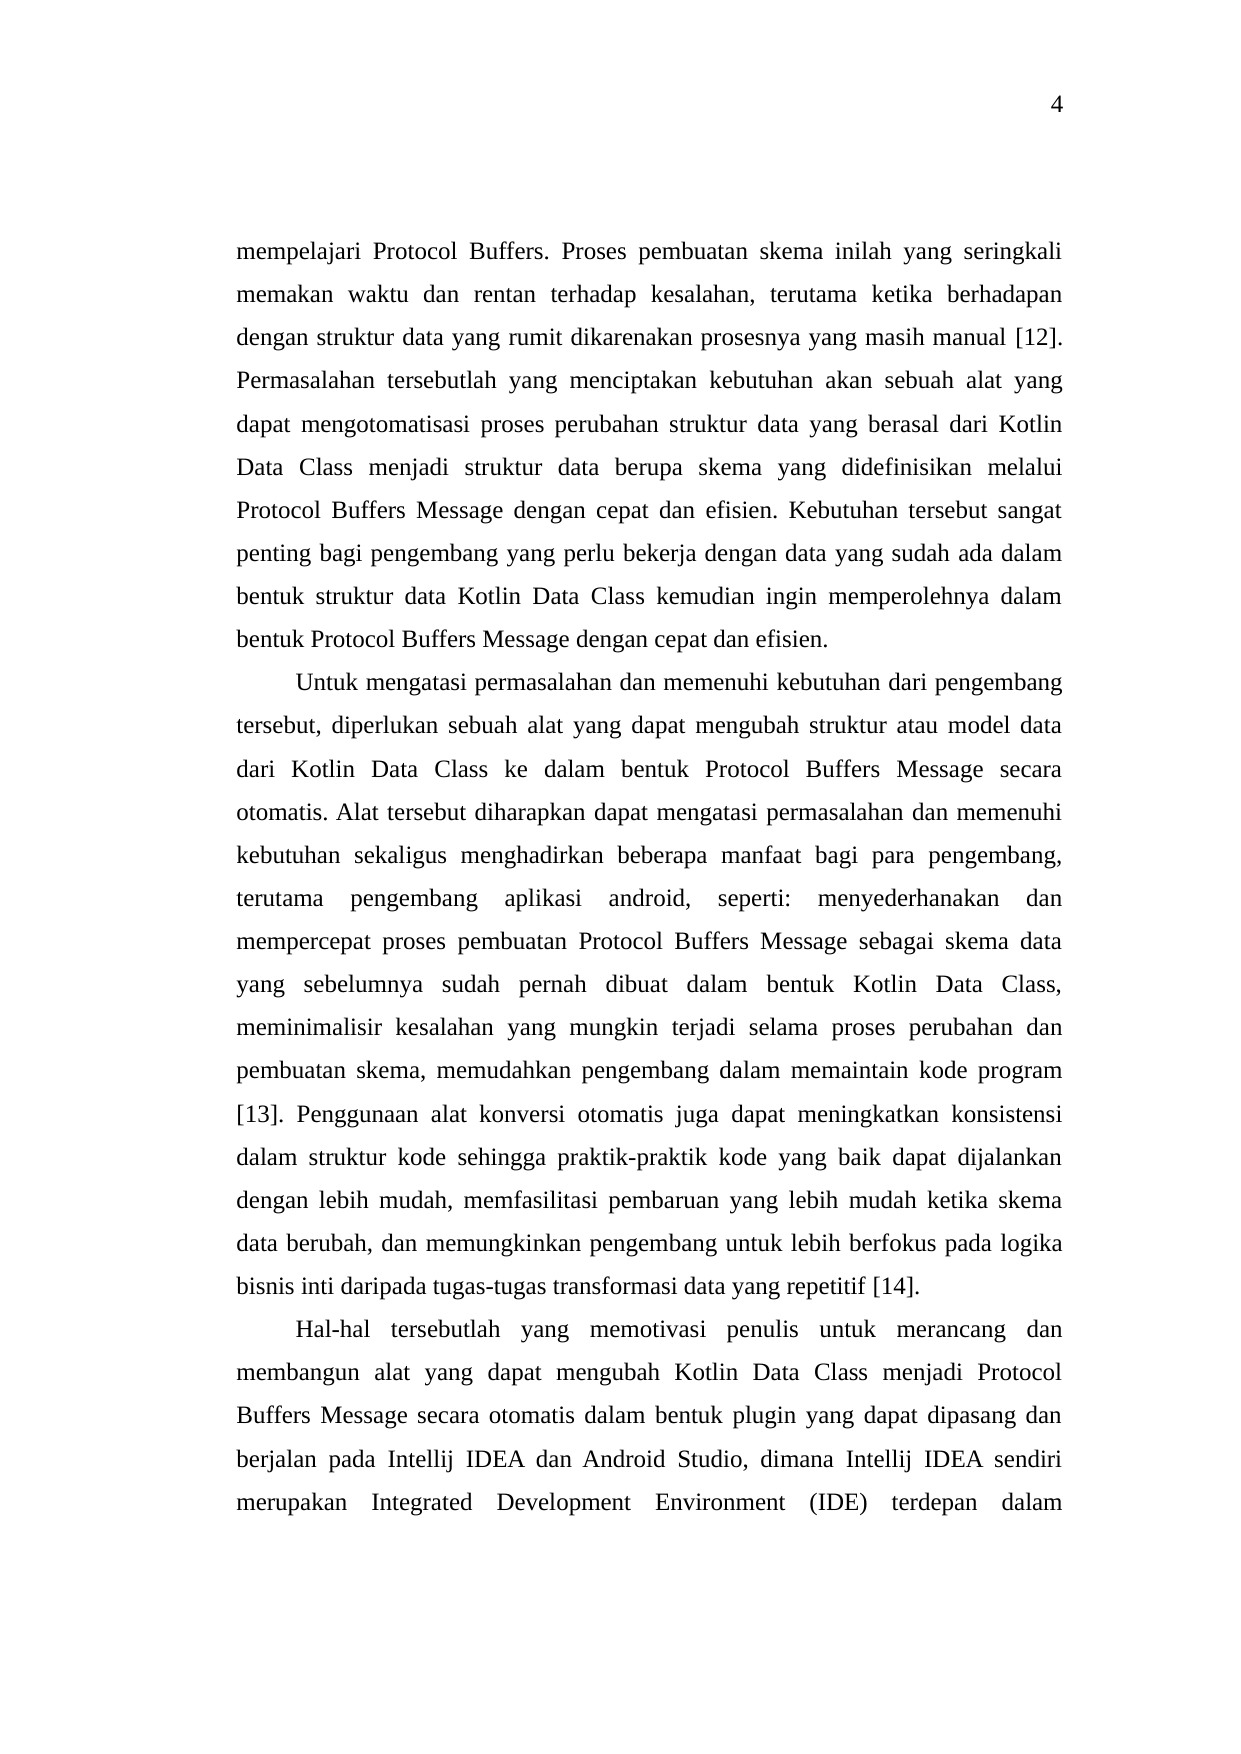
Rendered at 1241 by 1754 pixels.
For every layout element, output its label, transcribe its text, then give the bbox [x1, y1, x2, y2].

text Untuk mengatasi permasalahan dan memenuhi kebutuhan dari pengembang tersebut, diperlukan sebuah alat yang dapat mengubah struktur atau model data dari Kotlin Data Class ke dalam bentuk Protocol Buffers Message secara otomatis. Alat tersebut diharapkan dapat mengatasi permasalahan dan memenuhi kebutuhan sekaligus menghadirkan beberapa manfaat bagi para pengembang, terutama pengembang aplikasi android, seperti: menyederhanakan dan mempercepat proses pembuatan Protocol Buffers Message sebagai skema data yang sebelumnya sudah pernah dibuat dalam bentuk Kotlin Data Class, meminimalisir kesalahan yang mungkin terjadi selama proses perubahan dan pembuatan skema, memudahkan pengembang dalam memaintain kode program [13]. Penggunaan alat konversi otomatis juga dapat meningkatkan konsistensi dalam struktur kode sehingga praktik-praktik kode yang baik dapat dijalankan dengan lebih mudah, memfasilitasi pembaruan yang lebih mudah ketika skema data berubah, dan memungkinkan pengembang untuk lebih berfokus pada logika bisnis inti daripada tugas-tugas transformasi data yang repetitif [14]. [236, 667, 1063, 1300]
